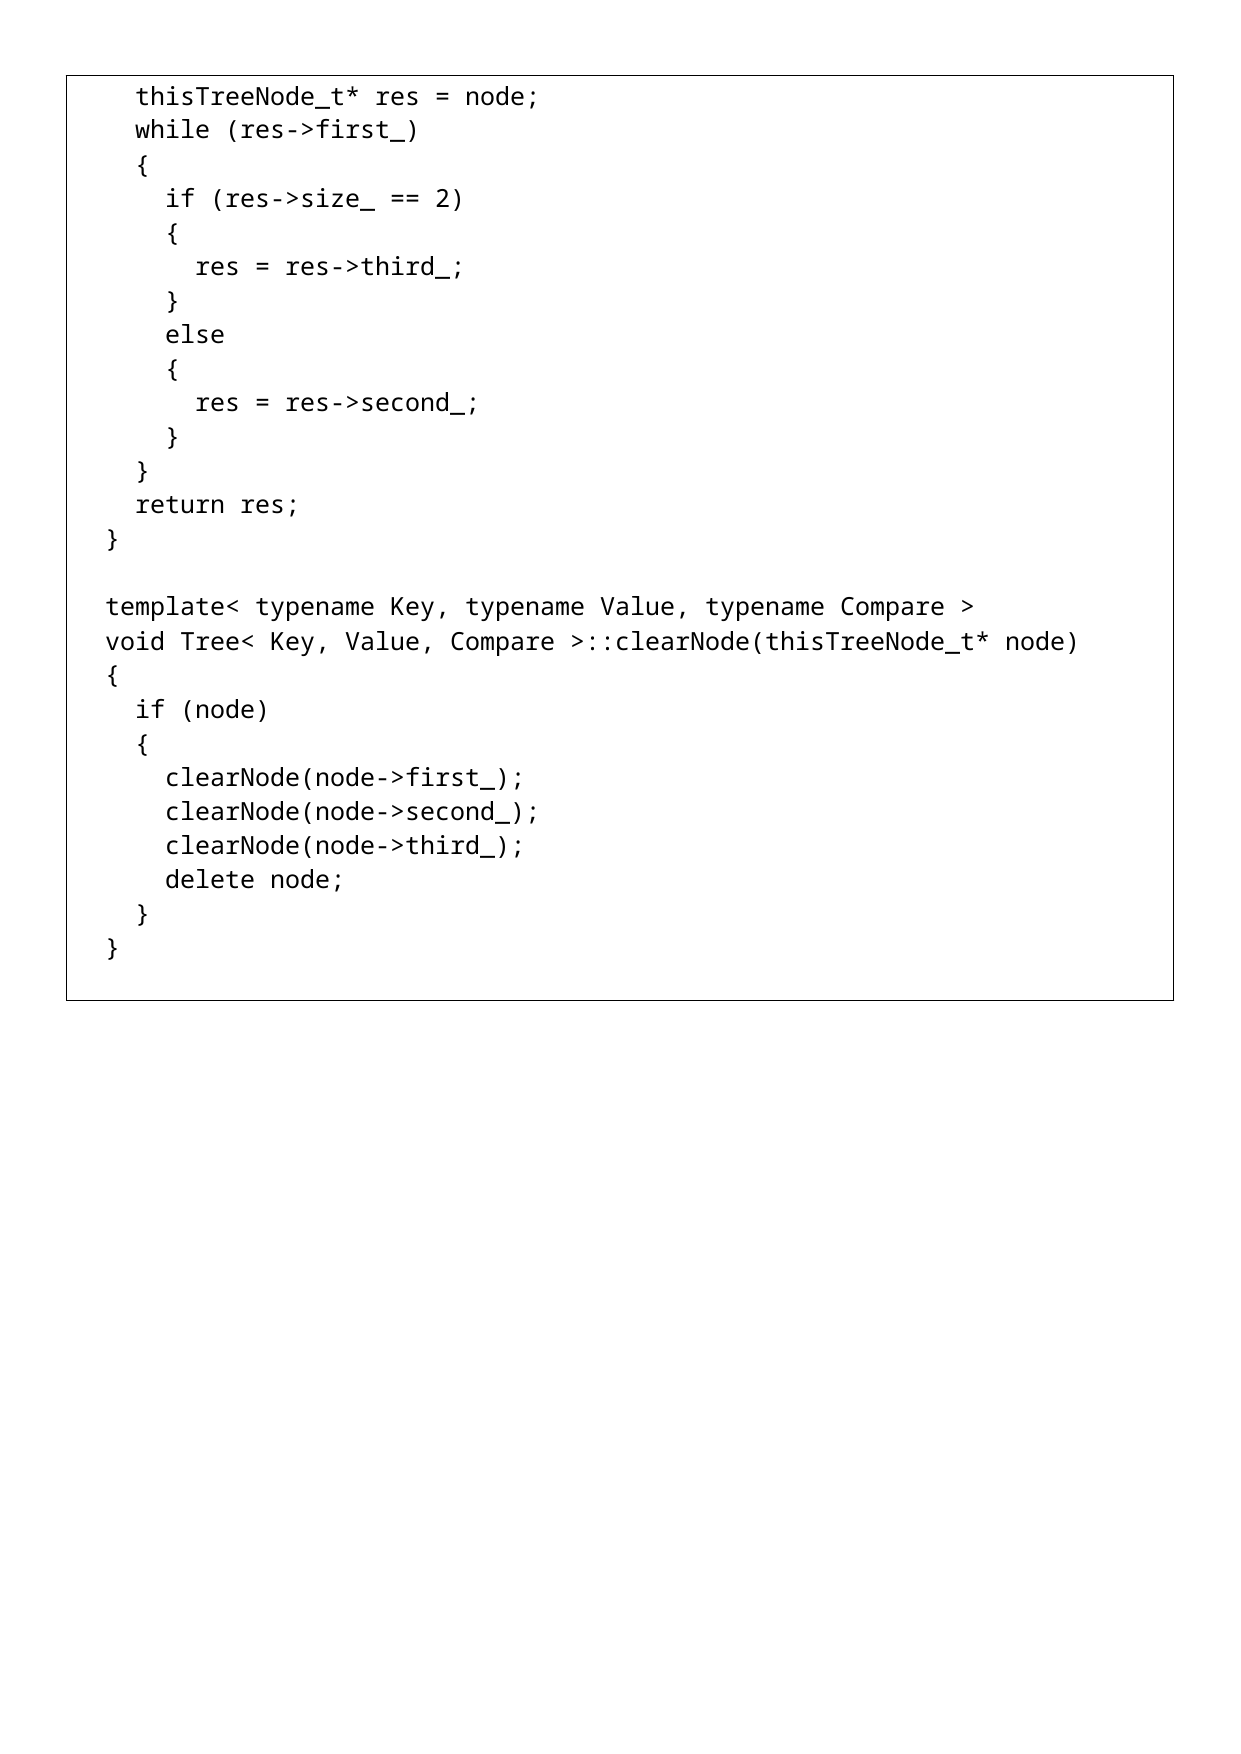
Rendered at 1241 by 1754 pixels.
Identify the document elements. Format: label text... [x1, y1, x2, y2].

text return res; [75, 487, 1165, 521]
text thisTreeNode_t* res = node; [67, 76, 1173, 112]
text } [75, 930, 1165, 964]
text } [75, 419, 1165, 453]
text { [75, 657, 1165, 691]
text } [75, 282, 1165, 317]
text res = res->third_; [75, 248, 1165, 282]
text void Tree< Key, Value, Compare >::clearNode(thisTreeNode_t* node) [75, 623, 1165, 657]
text if (res->size_ == 2) [75, 180, 1165, 214]
text { [75, 214, 1165, 248]
text } [75, 521, 1165, 555]
text while (res->first_) [75, 112, 1165, 146]
text clearNode(node->second_); [75, 793, 1165, 827]
text res = res->second_; [75, 385, 1165, 419]
text delete node; [75, 862, 1165, 896]
text } [75, 896, 1165, 930]
text { [75, 725, 1165, 759]
text clearNode(node->third_); [75, 827, 1165, 862]
text { [75, 351, 1165, 385]
text { [75, 146, 1165, 180]
text clearNode(node->first_); [75, 759, 1165, 793]
text if (node) [75, 691, 1165, 725]
text template< typename Key, typename Value, typename Compare > [75, 589, 1165, 623]
text else [75, 317, 1165, 351]
text } [75, 453, 1165, 487]
